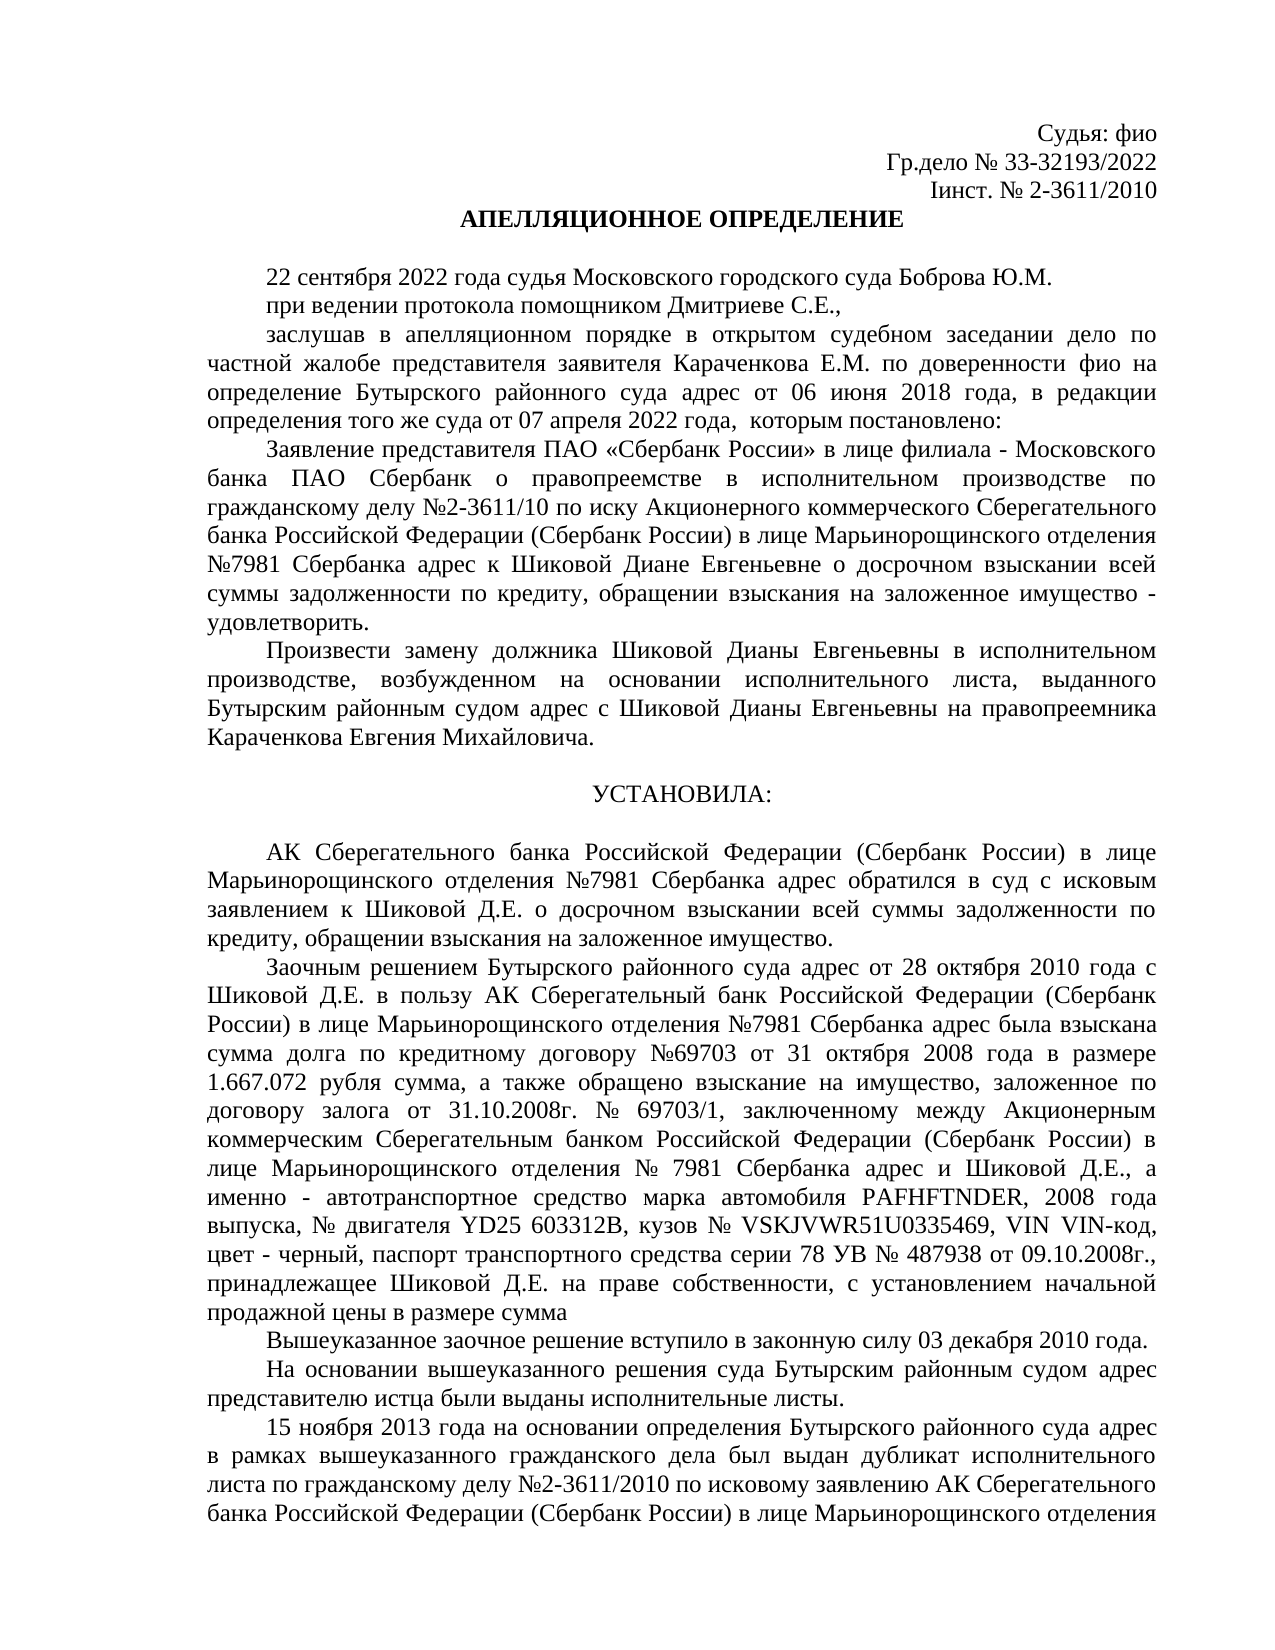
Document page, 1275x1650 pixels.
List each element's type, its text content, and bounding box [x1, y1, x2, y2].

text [207, 1412, 1157, 1527]
text УСТАНОВИЛА: [207, 779, 1157, 808]
text Заочным решением Бутырского районного суда адрес от 28 октября 2010 года с Шиковой Д.Е. в пользу АК Сберегательный банк Российской Федерации (Сбербанк России) в лице Марьинорощинского отделения №7981 Сбербанка адрес была взыскана сумма долга по кредитному договору №69703 от 31 октября 2008 года в размере 1.667.072 рубля сумма, а также обращено взыскание на имущество, заложенное по договору залога от 31.10.2008г. № 69703/1, заключенному между Акционерным коммерческим Сберегательным банком Российской Федерации (Сбербанк России) в лице Марьинорощинского отделения № 7981 Сбербанка адрес и Шиковой Д.Е., а именно - автотранспортное средство марка автомобиля PAFHFTNDER, 2008 года выпуска, № двигателя YD25 603312В, кузов № VSKJVWR51U0335469, VIN VIN-код, цвет - черный, паспорт транспортного средства серии 78 УВ № 487938 от 09.10.2008г., принадлежащее Шиковой Д.Е. на праве собственности, с установлением начальной продажной цены в размере сумма [207, 952, 1157, 1326]
text при ведении протокола помощником Дмитриеве С.Е., [207, 291, 1157, 319]
text Iинст. № 2-3611/2010 [207, 176, 1157, 204]
text АК Сберегательного банка Российской Федерации (Сбербанк России) в лице Марьинорощинского отделения №7981 Сбербанка адрес обратился в суд с исковым заявлением к Шиковой Д.Е. о досрочном взыскании всей суммы задолженности по кредиту, обращении взыскания на заложенное имущество. [207, 837, 1157, 952]
text Произвести замену должника Шиковой Дианы Евгеньевны в исполнительном производстве, возбужденном на основании исполнительного листа, выданного Бутырским районным судом адрес с Шиковой Дианы Евгеньевны на правопреемника Караченкова Евгения Михайловича. [207, 636, 1157, 751]
text На основании вышеуказанного решения суда Бутырским районным судом адрес представителю истца были выданы исполнительные листы. [207, 1354, 1157, 1412]
text Заявление представителя ПАО «Сбербанк России» в лице филиала - Московского банка ПАО Сбербанк о правопреемстве в исполнительном производстве по гражданскому делу №2-3611/10 по иску Акционерного коммерческого Сберегательного банка Российской Федерации (Сбербанк России) в лице Марьинорощинского отделения №7981 Сбербанка адрес к Шиковой Диане Евгеньевне о досрочном взыскании всей суммы задолженности по кредиту, обращении взыскания на заложенное имущество -удовлетворить. [207, 434, 1157, 636]
text Судья: фио [207, 118, 1157, 147]
text заслушав в апелляционном порядке в открытом судебном заседании дело по частной жалобе представителя заявителя Караченкова Е.М. по доверенности фио на определение Бутырского районного суда адрес от 06 июня 2018 года, в редакции определения того же суда от 07 апреля 2022 года, которым постановлено: [207, 319, 1157, 434]
text АПЕЛЛЯЦИОННОЕ ОПРЕДЕЛЕНИЕ [207, 204, 1157, 233]
text Вышеуказанное заочное решение вступило в законную силу 03 декабря 2010 года. [207, 1326, 1157, 1354]
text Гр.дело № 33-32193/2022 [207, 147, 1157, 176]
text 22 сентября 2022 года судья Московского городского суда Боброва Ю.М. [207, 262, 1157, 291]
